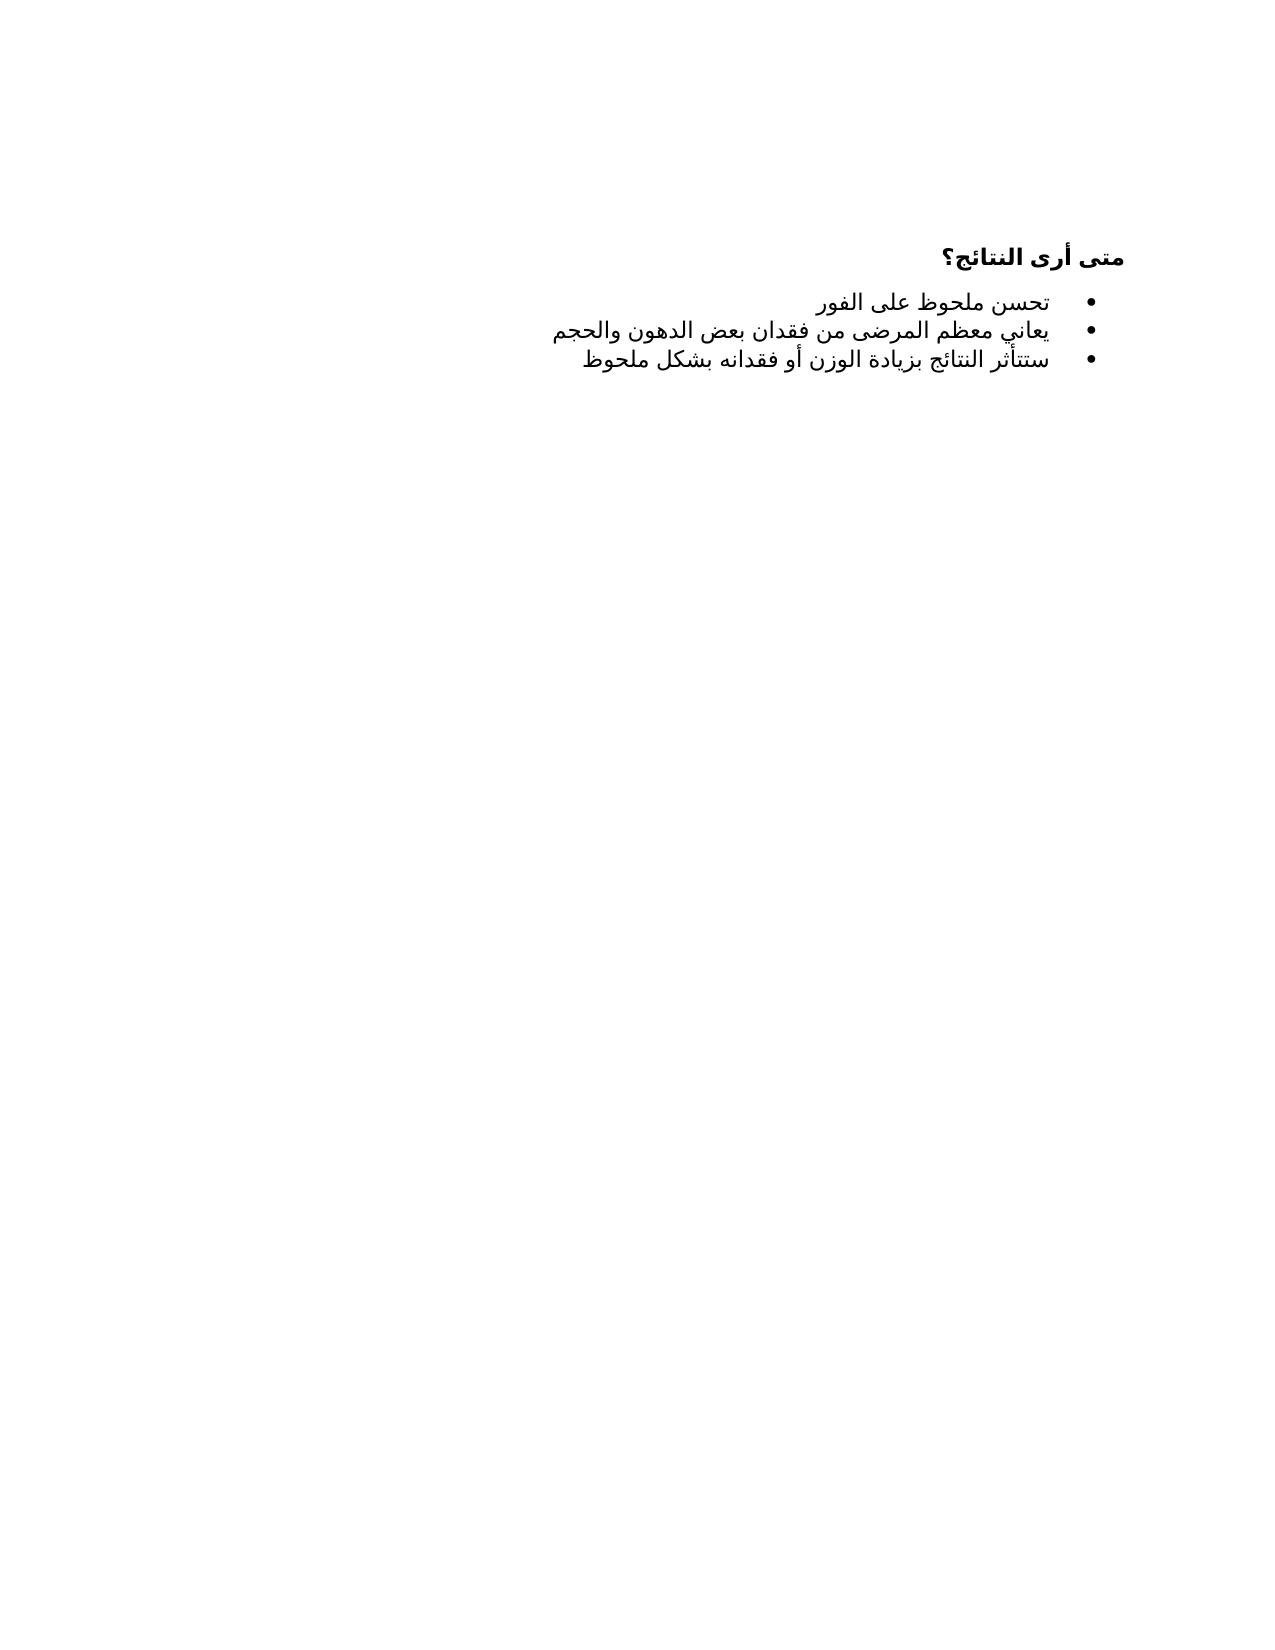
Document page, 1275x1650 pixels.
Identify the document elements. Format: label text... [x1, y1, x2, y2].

text متى أرى النتائج؟ [150, 244, 1125, 270]
list يعاني معظم المرضى من فقدان بعض الدهون والحجم [150, 317, 1087, 344]
list تحسن ملحوظ على الفور [150, 289, 1087, 315]
list ستتأثر النتائج بزيادة الوزن أو فقدانه بشكل ملحوظ [150, 346, 1087, 372]
